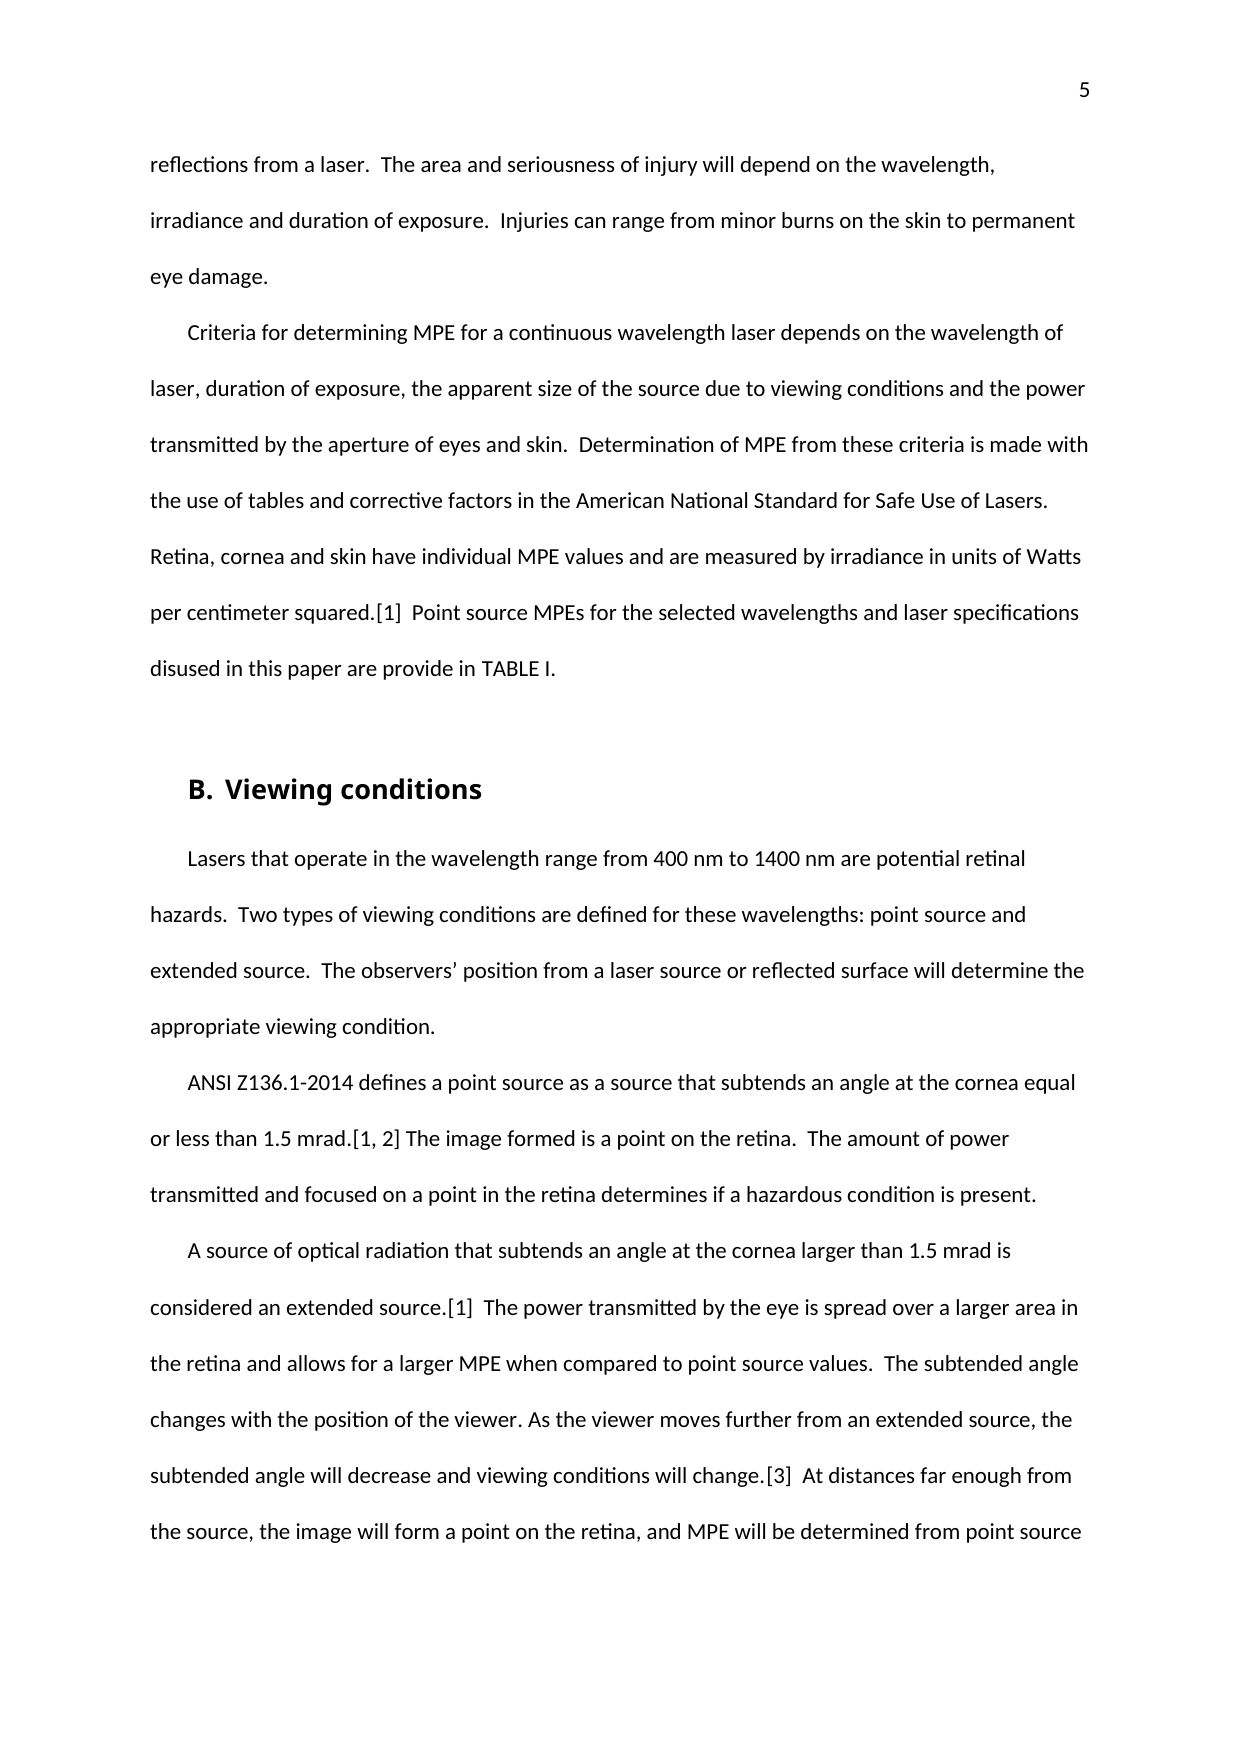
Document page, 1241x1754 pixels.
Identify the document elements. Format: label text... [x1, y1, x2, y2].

subtitle Viewing conditions [187, 771, 1090, 807]
text Criteria for determining MPE for a continuous wavelength laser depends on the wavelength of laser, duration of exposure, the apparent size of the source due to viewing conditions and the power transmitted by the aperture of eyes and skin. Determination of MPE from these criteria is made with the use of tables and corrective factors in the American National Standard for Safe Use of Lasers. Retina, cornea and skin have individual MPE values and are measured by irradiance in units of Watts per centimeter squared.[1] Point source MPEs for the selected wavelengths and laser specifications disused in this paper are provide in TABLE I. [150, 318, 1090, 682]
text Lasers that operate in the wavelength range from 400 nm to 1400 nm are potential retinal hazards. Two types of viewing conditions are defined for these wavelengths: point source and extended source. The observers’ position from a laser source or reflected surface will determine the appropriate viewing condition. [150, 844, 1090, 1041]
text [150, 150, 1090, 290]
text ANSI Z136.1-2014 defines a point source as a source that subtends an angle at the cornea equal or less than 1.5 mrad.[1, 2] The image formed is a point on the retina. The amount of power transmitted and focused on a point in the retina determines if a hazardous condition is present. [150, 1068, 1090, 1209]
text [150, 1237, 1090, 1545]
